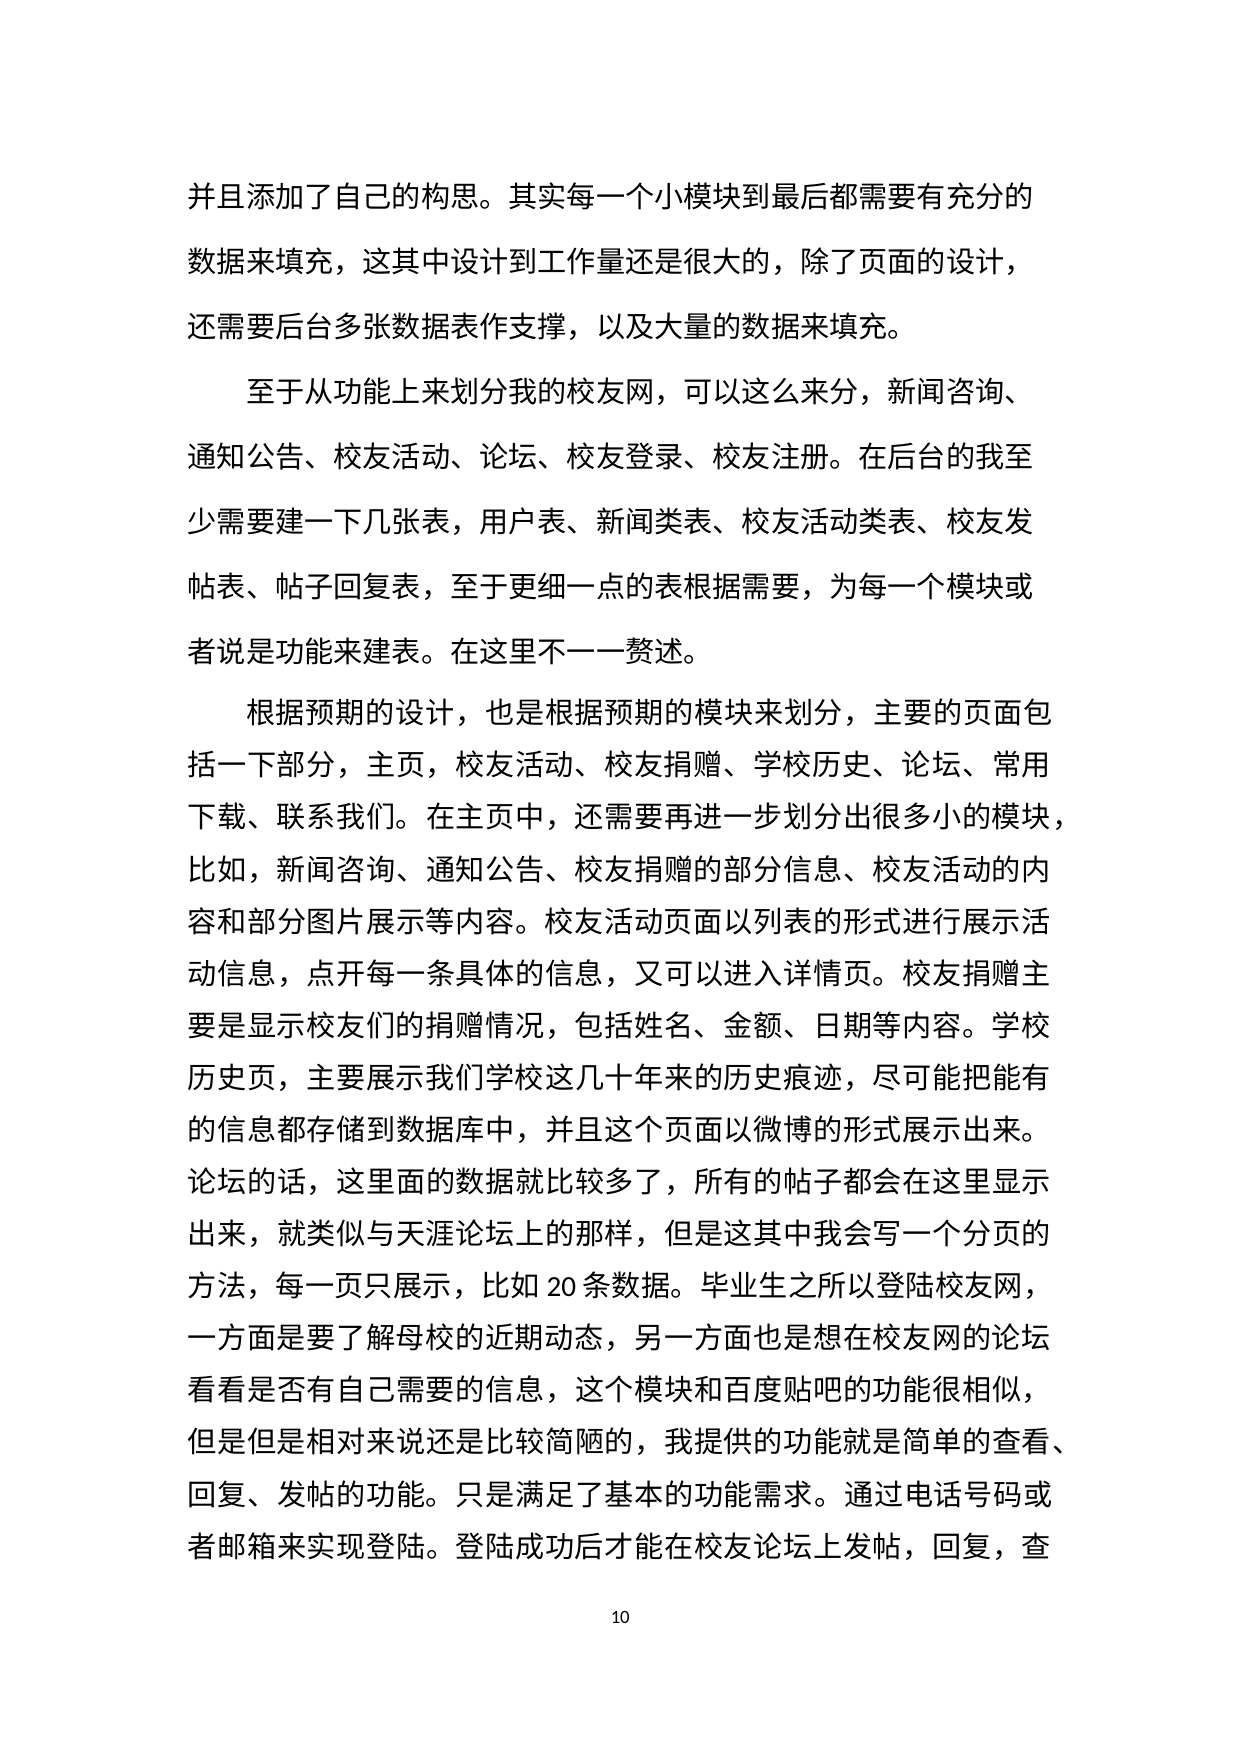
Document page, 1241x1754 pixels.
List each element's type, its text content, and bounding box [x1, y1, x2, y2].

list 至于从功能上来划分我的校友网，可以这么来分，新闻咨询、通知公告、校友活动、论坛、校友登录、校友注册。在后台的我至少需要建一下几张表，用户表、新闻类表、校友活动类表、校友发帖表、帖子回复表，至于更细一点的表根据需要，为每一个模块或者说是功能来建表。在这里不一一赘述。 [187, 357, 1053, 682]
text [187, 682, 1053, 1567]
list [187, 162, 1053, 357]
